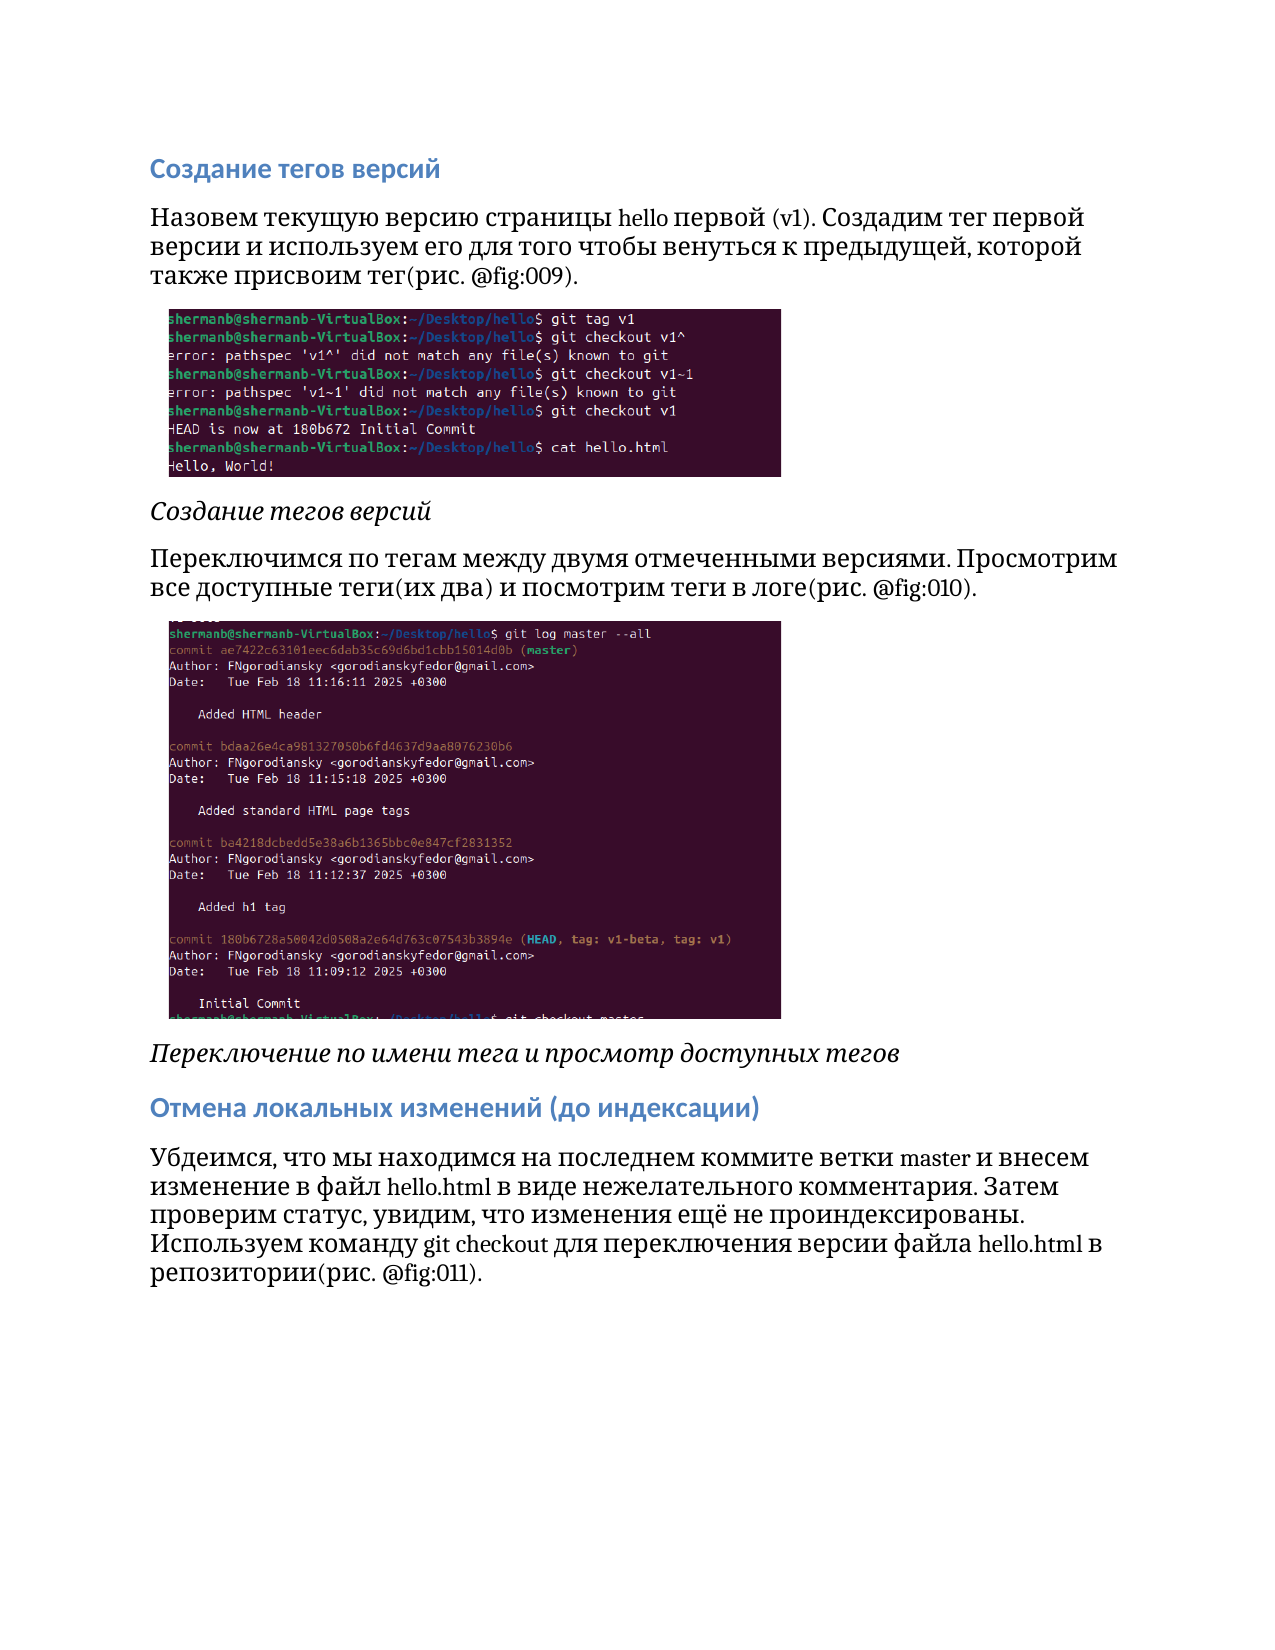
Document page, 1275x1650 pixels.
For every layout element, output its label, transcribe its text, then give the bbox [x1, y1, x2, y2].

text Убдеимся, что мы находимся на последнем коммите ветки master и внесем изменение в файл hello.html в виде нежелательного комментария. Затем проверим статус, увидим, что изменения ещё не проиндексированы. Используем команду git checkout для переключения версии файла hello.html в репозитории(рис. @fig:011). [150, 1144, 1125, 1288]
subtitle Создание тегов версий [150, 150, 1125, 186]
subtitle Отмена локальных изменений (до индексации) [150, 1089, 1125, 1125]
picture [168, 621, 782, 1019]
text Создание тегов версий [150, 498, 1125, 527]
picture [168, 309, 782, 477]
text Переключимся по тегам между двумя отмеченными версиями. Просмотрим все доступные теги(их два) и посмотрим теги в логе(рис. @fig:010). [150, 545, 1125, 603]
text Назовем текущую версию страницы hello первой (v1). Создадим тег первой версии и используем его для того чтобы венуться к предыдущей, которой также присвоим тег(рис. @fig:009). [150, 204, 1125, 291]
text Переключение по имени тега и просмотр доступных тегов [150, 1040, 1125, 1069]
